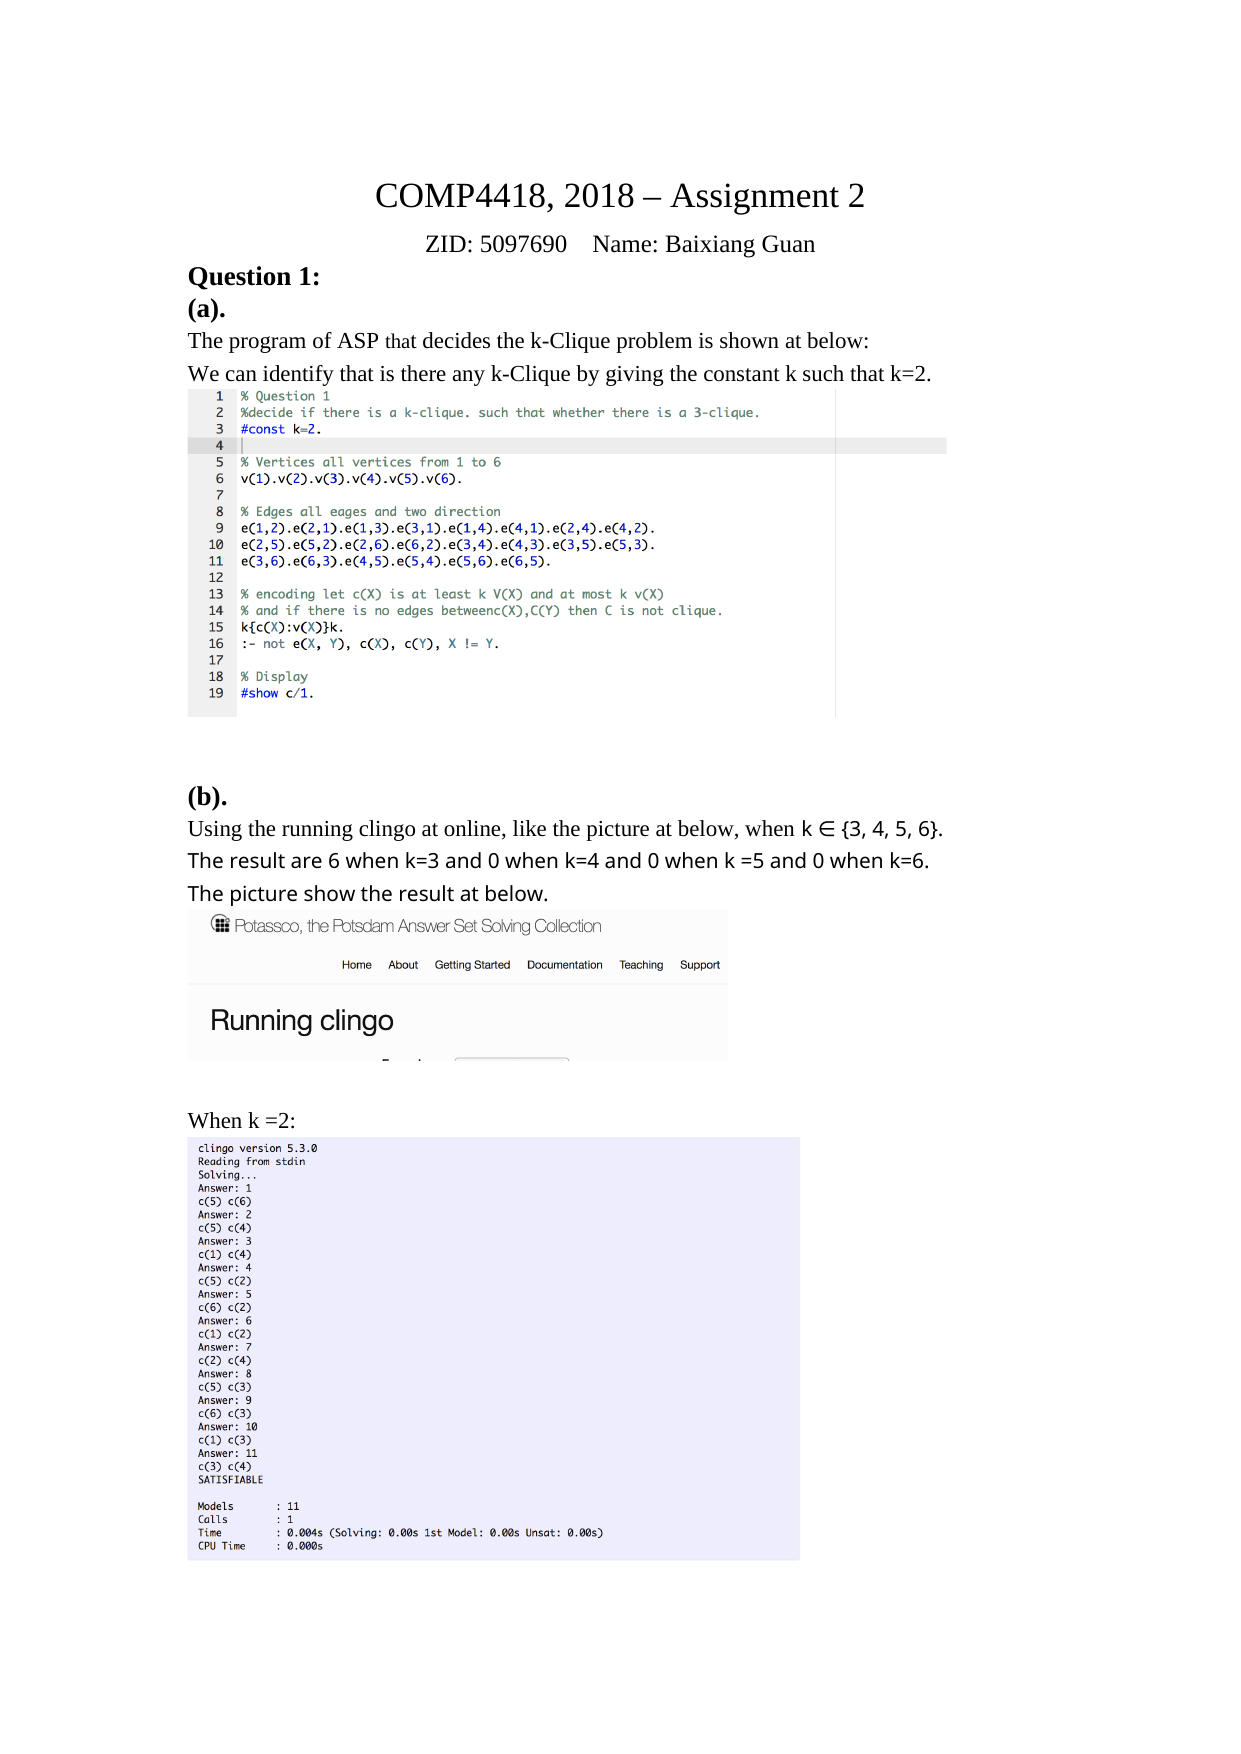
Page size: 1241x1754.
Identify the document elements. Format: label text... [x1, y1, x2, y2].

text COMP4418, 2018 – Assignment 2 [187, 162, 1053, 227]
text We can identify that is there any k-Clique by giving the constant k such that k=2. [187, 357, 1053, 389]
text Question 1: [187, 259, 1053, 292]
text The picture show the result at below. [187, 877, 1053, 909]
picture [187, 1137, 802, 1561]
text Using the running clingo at online, like the picture at below, when k ∈ {3, 4, 5, 6}. [187, 812, 1053, 844]
picture [187, 909, 728, 1061]
text The result are 6 when k=3 and 0 when k=4 and 0 when k =5 and 0 when k=6. [187, 844, 1053, 877]
picture [187, 389, 947, 717]
text When k =2: [187, 1104, 1053, 1137]
text (a). [187, 292, 1053, 324]
text ZID: 5097690 Name: Baixiang Guan [187, 227, 1053, 259]
text (b). [187, 779, 1053, 812]
text The program of ASP that decides the k-Clique problem is shown at below: [187, 324, 1053, 357]
